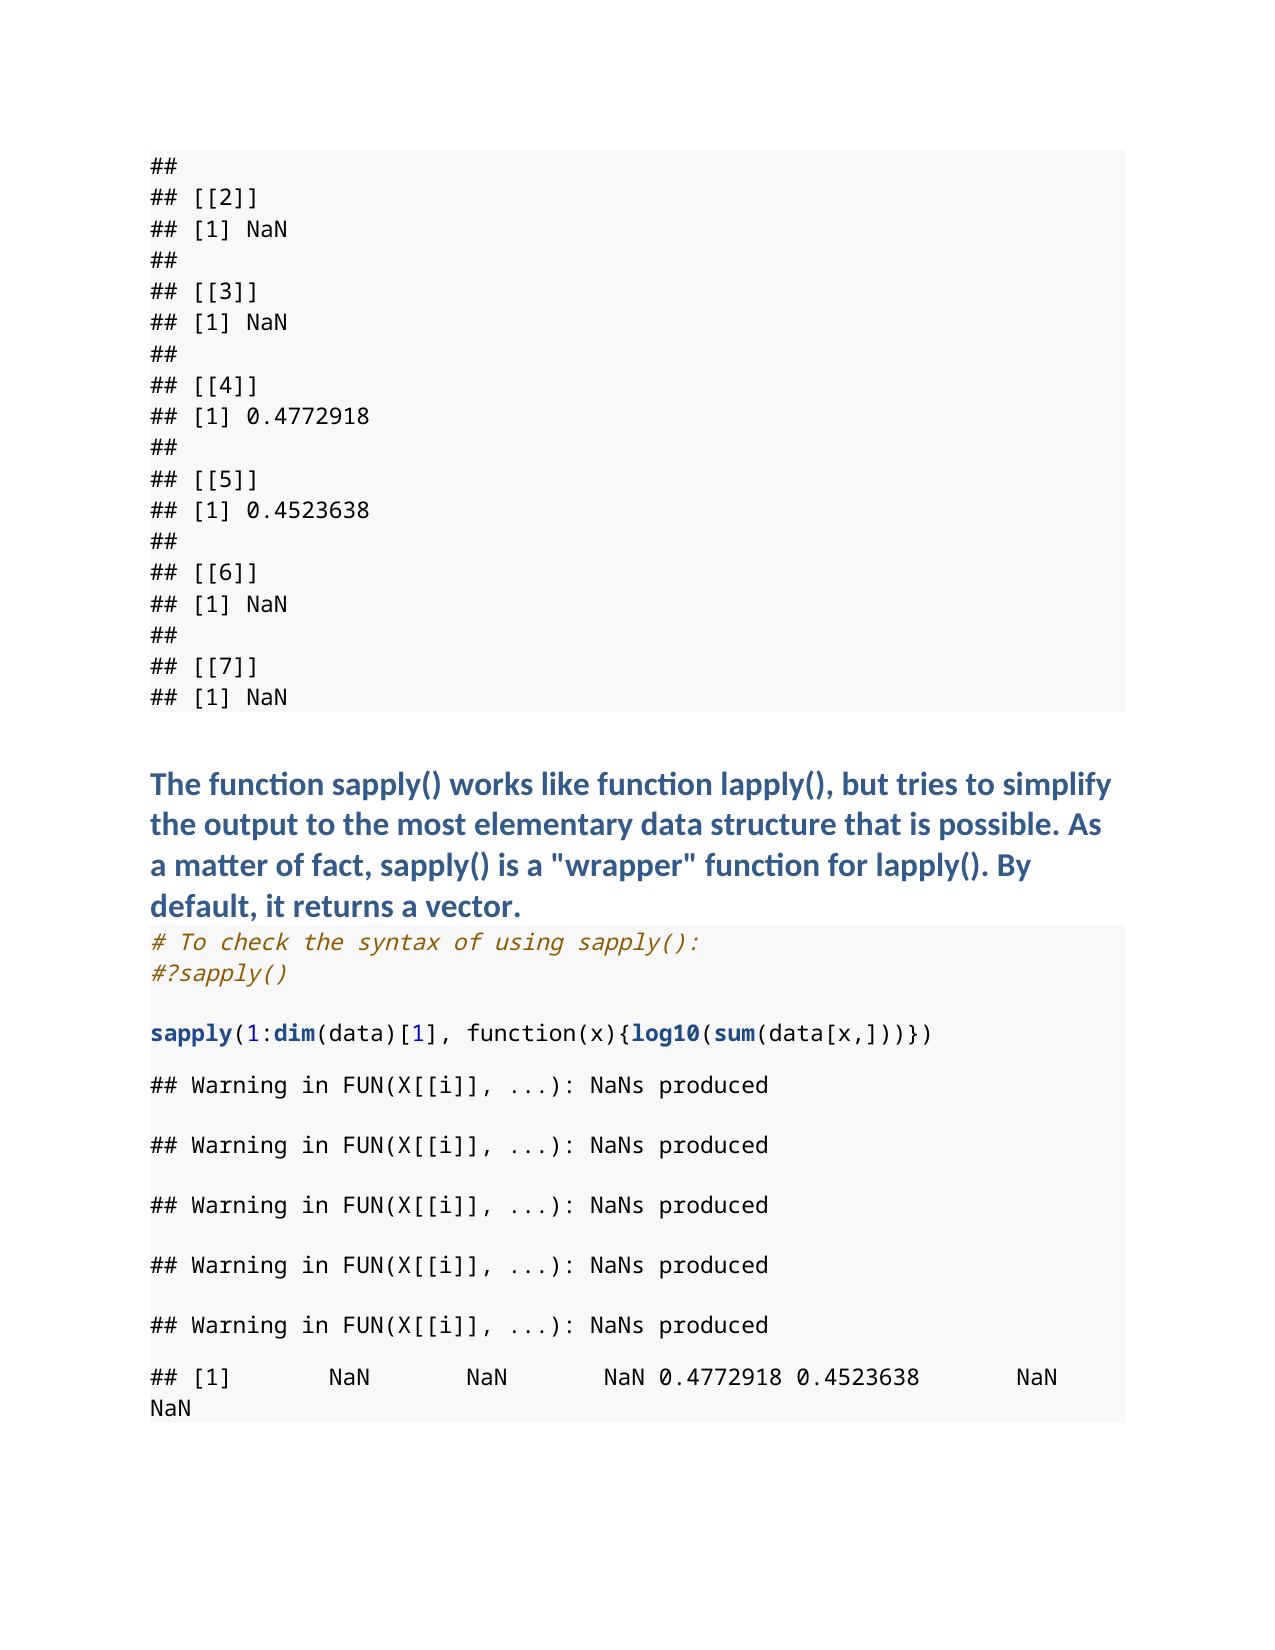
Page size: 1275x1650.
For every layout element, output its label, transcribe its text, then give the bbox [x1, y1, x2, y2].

text # To check the syntax of using sapply(): #?sapply() sapply(1:dim(data)[1], function(x){log10(sum(data[x,]))}) [150, 925, 1125, 1048]
text ## [1] NaN NaN NaN 0.4772918 0.4523638 NaN NaN [150, 1361, 1125, 1423]
subtitle The function sapply() works like function lapply(), but tries to simplify the output to the most elementary data structure that is possible. As a matter of fact, sapply() is a "wrapper" function for lapply(). By default, it returns a vector. [150, 762, 1125, 925]
